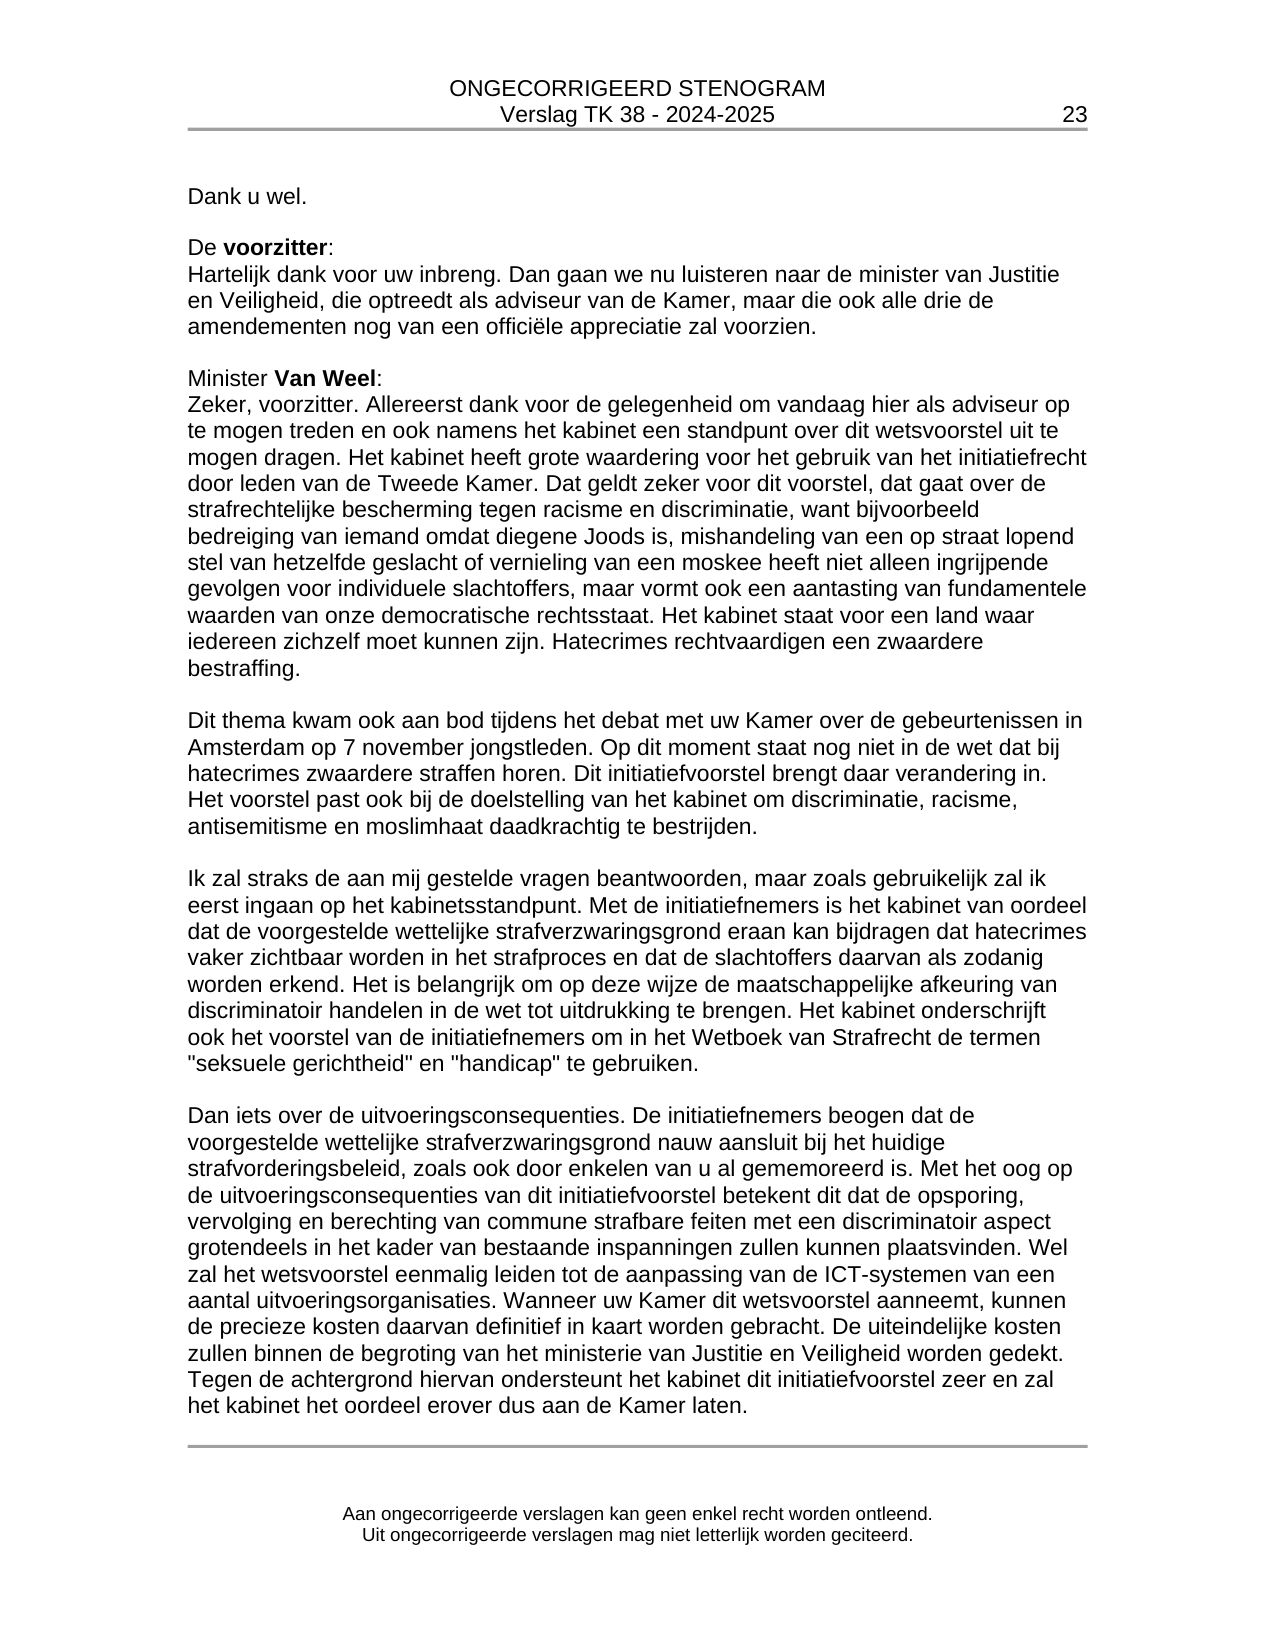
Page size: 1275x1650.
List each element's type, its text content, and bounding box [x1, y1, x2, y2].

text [187, 156, 1087, 209]
text De voorzitter: Hartelijk dank voor uw inbreng. Dan gaan we nu luisteren naar de minister van Justitie en Veiligheid, die optreedt als adviseur van de Kamer, maar die ook alle drie de amendementen nog van een officiële appreciatie zal voorzien. [187, 234, 1087, 339]
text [187, 364, 1087, 1419]
